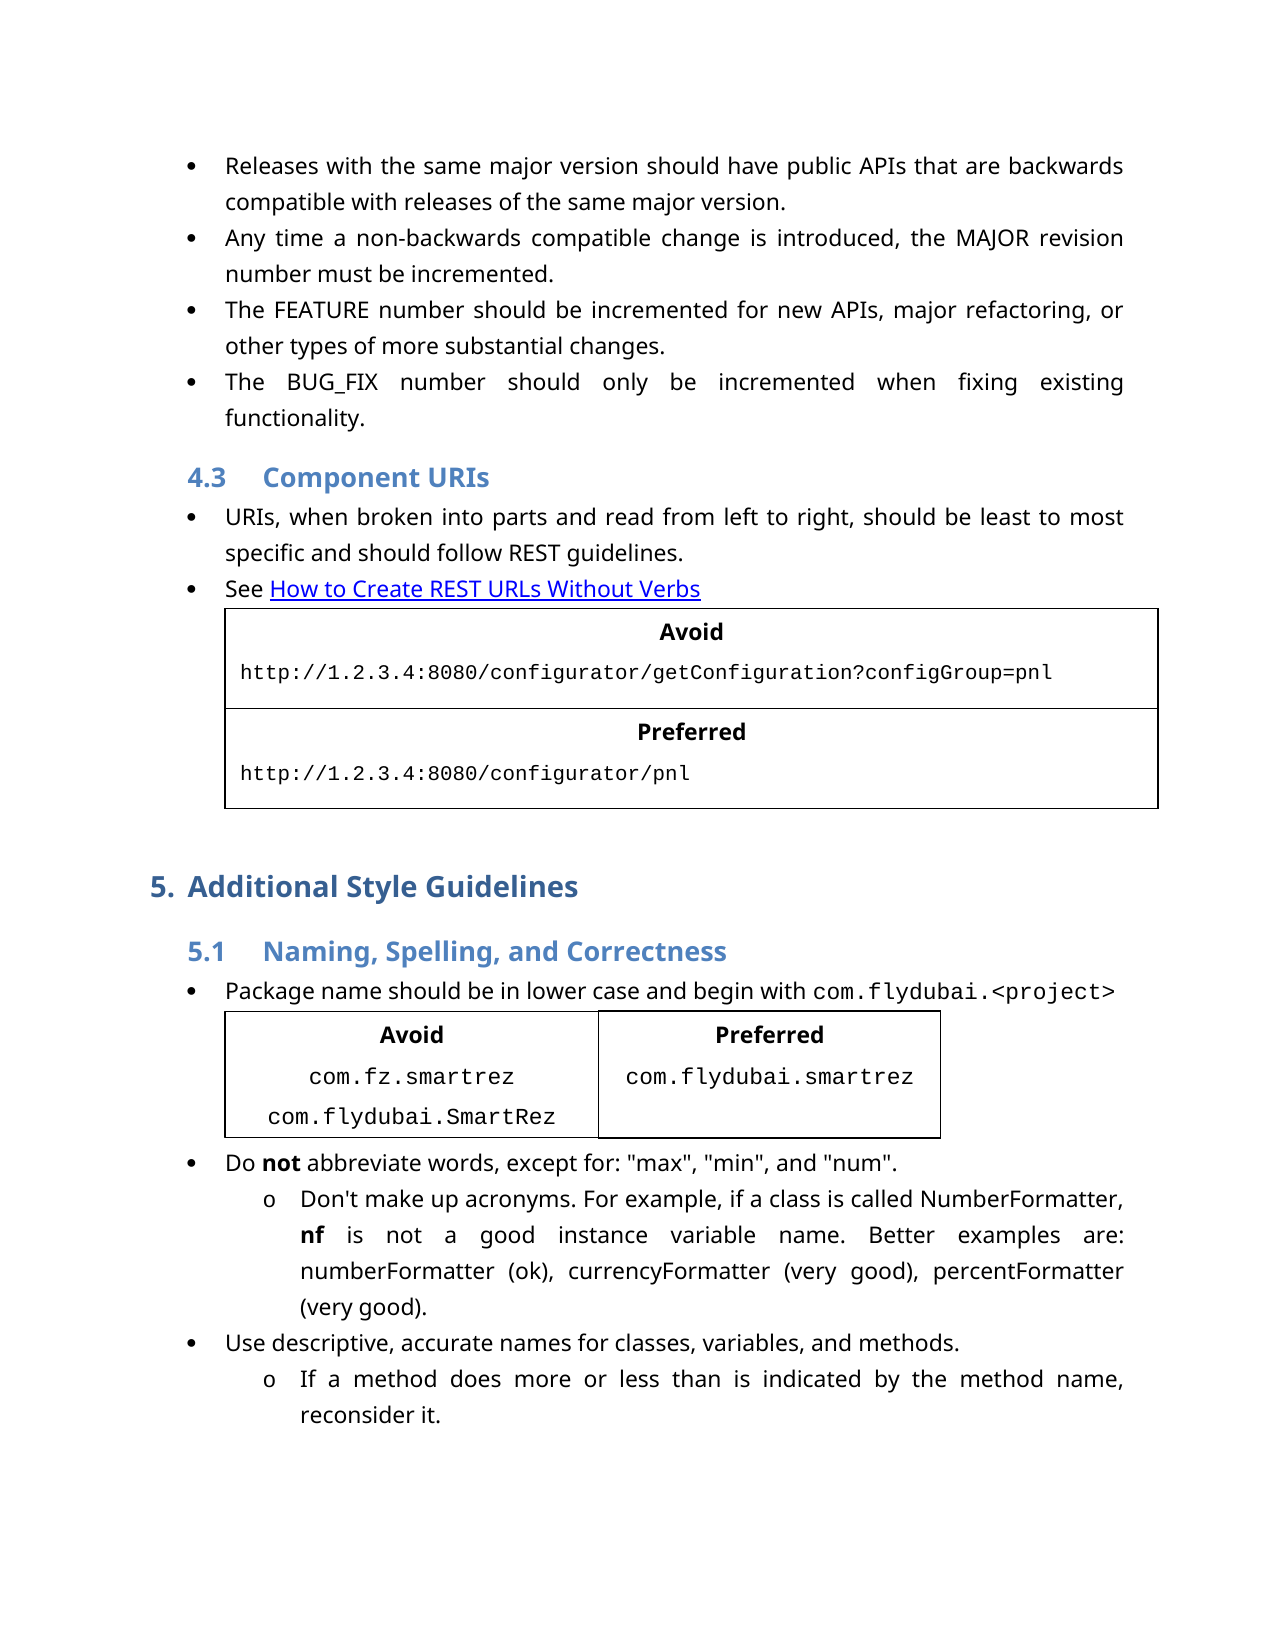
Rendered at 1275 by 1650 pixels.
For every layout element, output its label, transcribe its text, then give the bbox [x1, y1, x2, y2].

subtitle Component URIs [187, 458, 1125, 495]
subtitle Additional Style Guidelines [150, 866, 1125, 906]
list Don't make up acronyms. For example, if a class is called NumberFormatter, nf is not a good instance variable name. Better examples are: numberFormatter (ok), currencyFormatter (very good), percentFormatter (very good). [262, 1183, 1125, 1322]
list Use descriptive, accurate names for classes, variables, and methods. [187, 1327, 1125, 1358]
list Any time a non-backwards compatible change is introduced, the MAJOR revision number must be incremented. [187, 222, 1125, 289]
list The BUG_FIX number should only be incremented when fixing existing functionality. [187, 366, 1125, 433]
subtitle Naming, Spelling, and Correctness [187, 933, 1125, 970]
list Do not abbreviate words, except for: "max", "min", and "num". [187, 1147, 1125, 1179]
list See How to Create REST URLs Without Verbs [187, 573, 1125, 604]
list Releases with the same major version should have public APIs that are backwards compatible with releases of the same major version. [187, 150, 1125, 217]
list If a method does more or less than is indicated by the method name, reconsider it. [262, 1363, 1125, 1430]
list Package name should be in lower case and begin with com.flydubai.<project> [187, 975, 1125, 1007]
list URIs, when broken into parts and read from left to right, should be least to most specific and should follow REST guidelines. [187, 501, 1125, 568]
list The FEATURE number should be incremented for new APIs, major refactoring, or other types of more substantial changes. [187, 294, 1125, 361]
